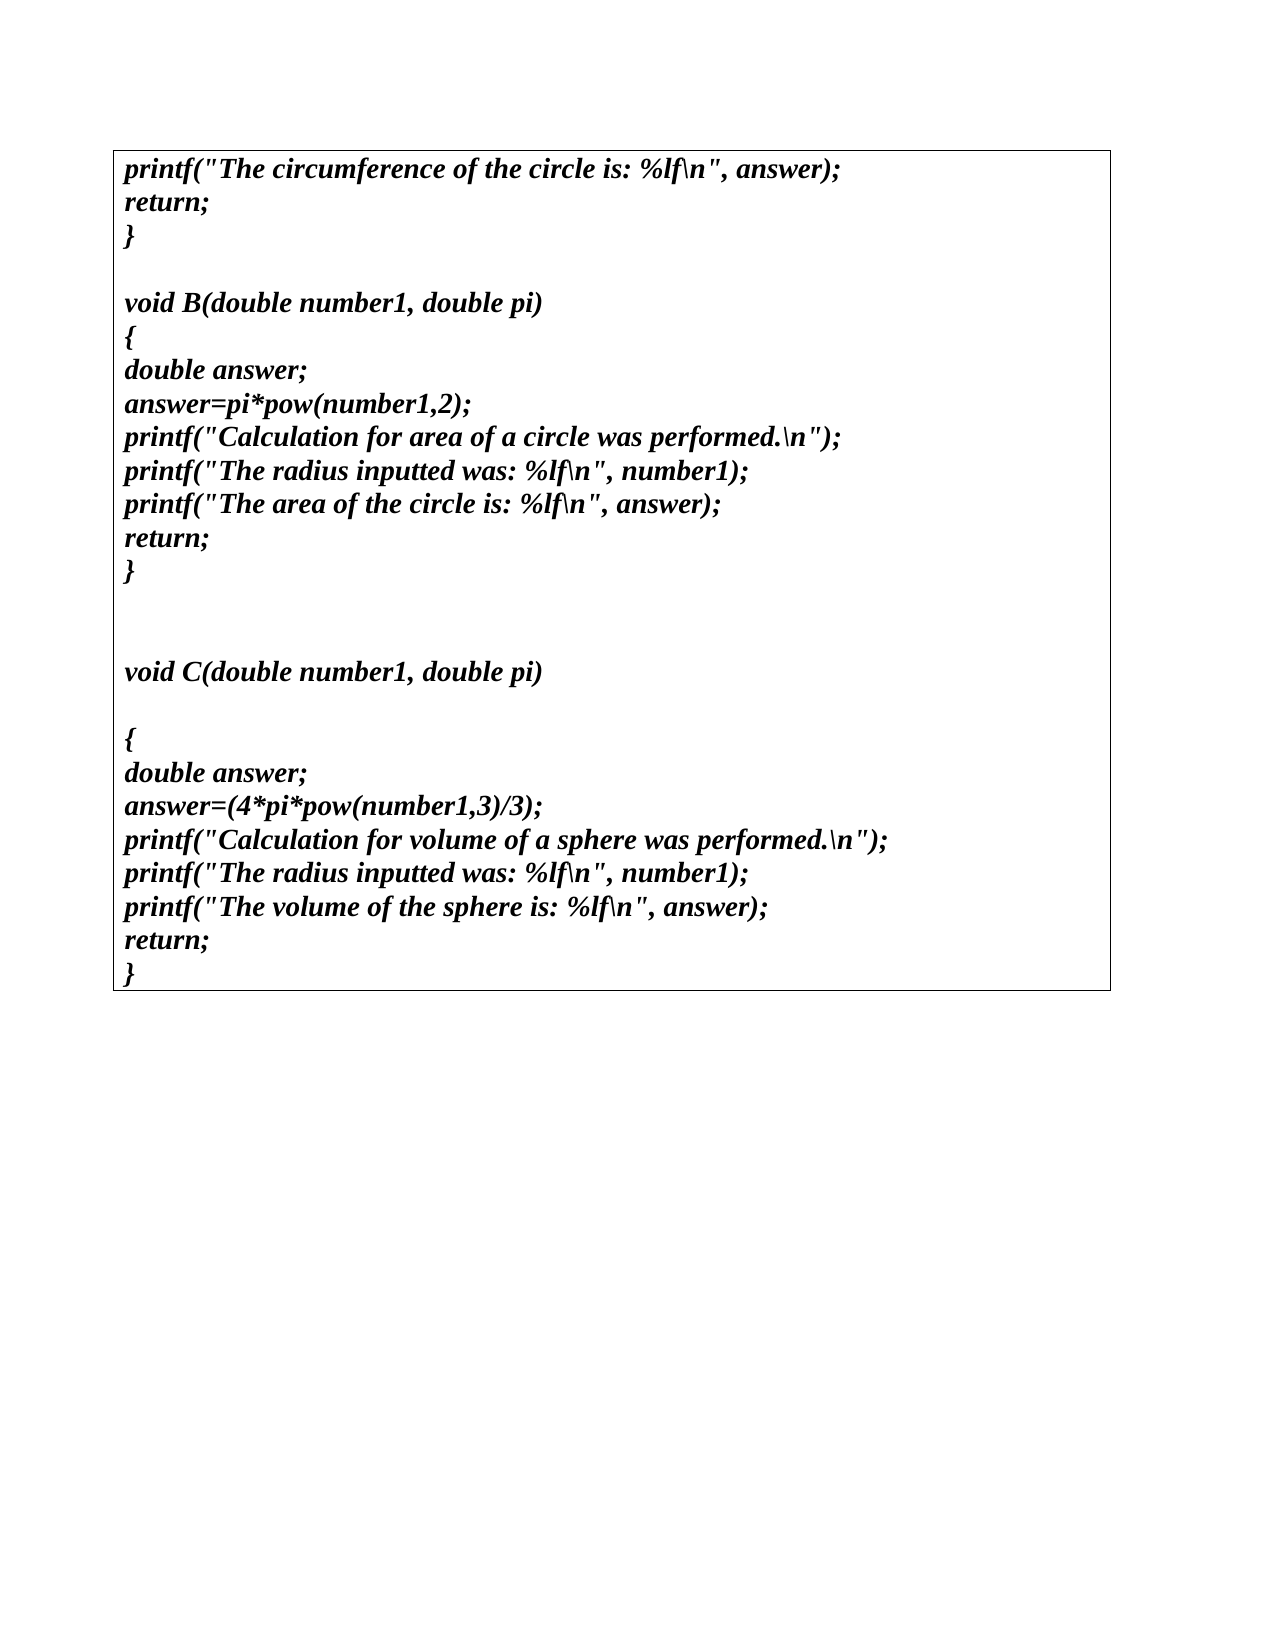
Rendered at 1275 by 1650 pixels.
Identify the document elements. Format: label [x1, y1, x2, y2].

table_cell [114, 151, 1110, 989]
